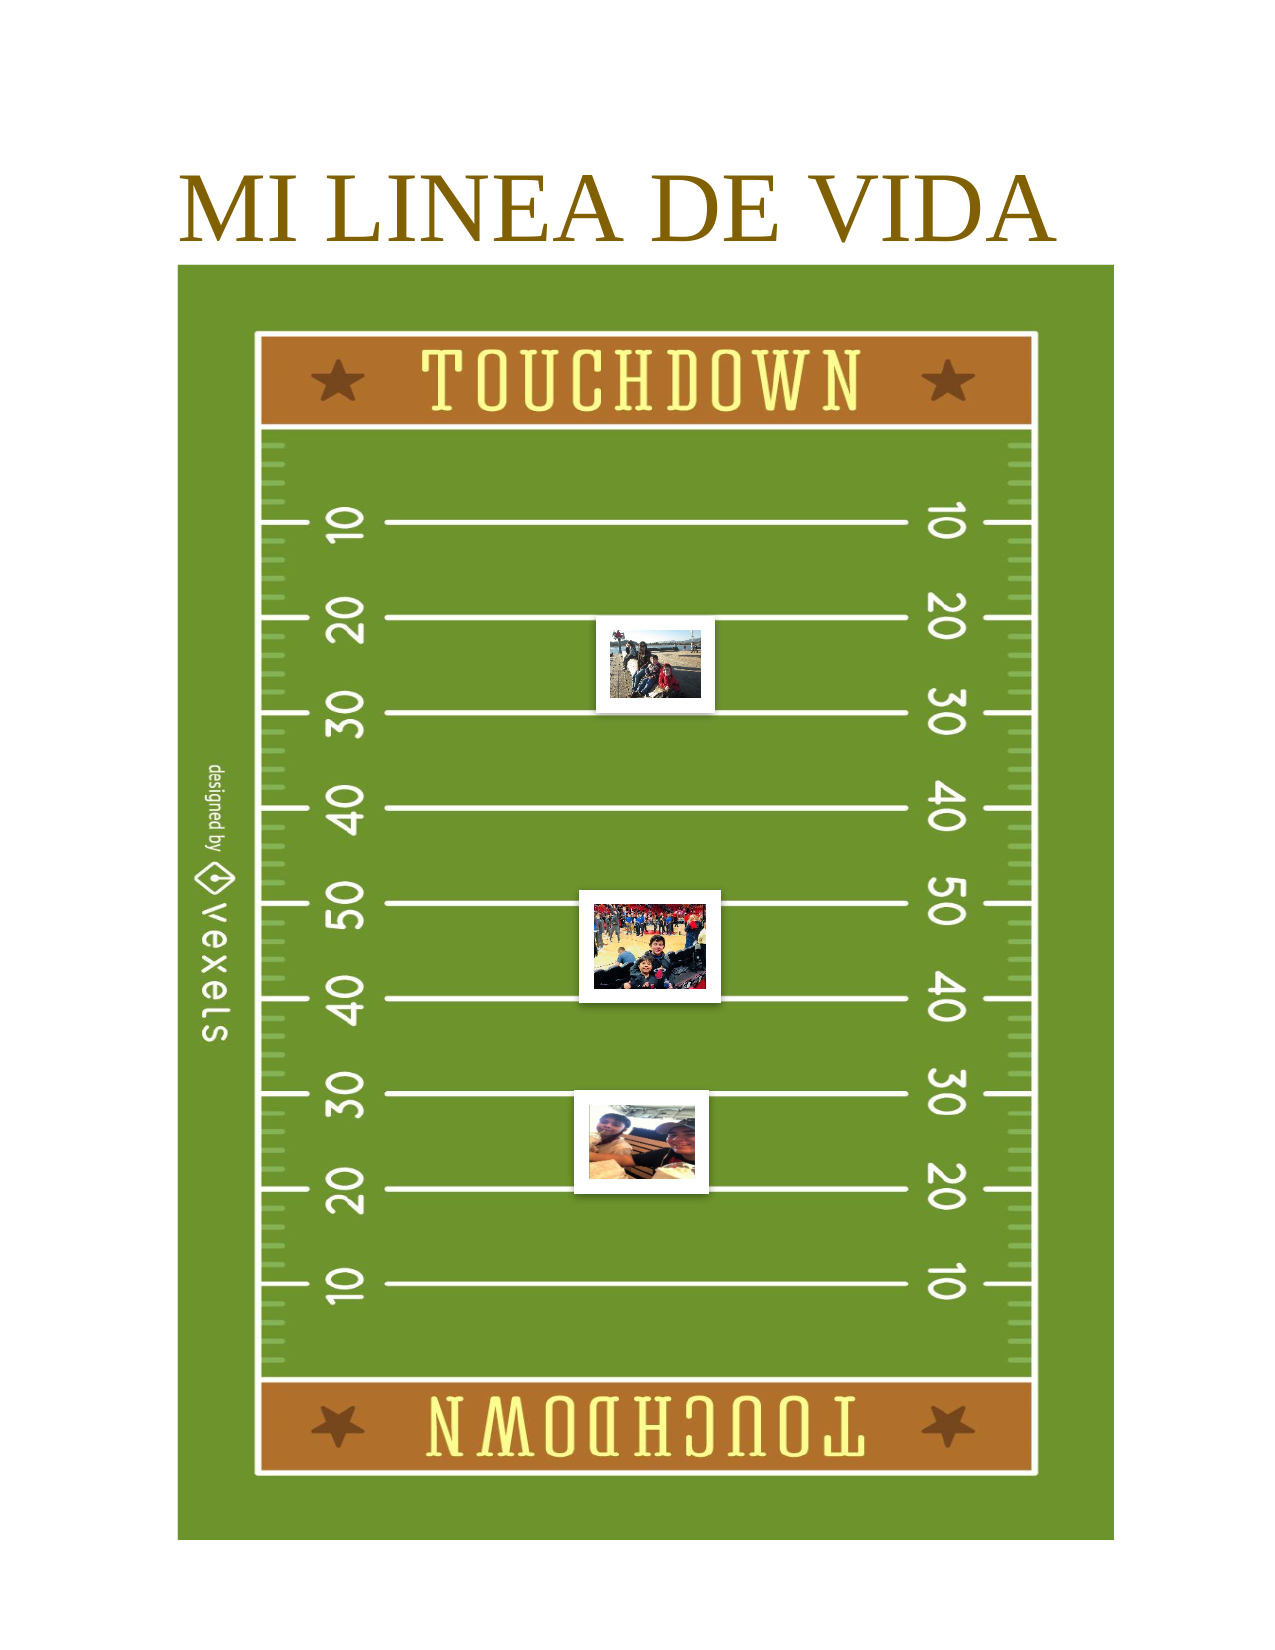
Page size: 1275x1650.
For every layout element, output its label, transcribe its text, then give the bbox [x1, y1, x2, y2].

text MI LINEA DE VIDA [177, 148, 1098, 263]
picture [179, 266, 1113, 1540]
